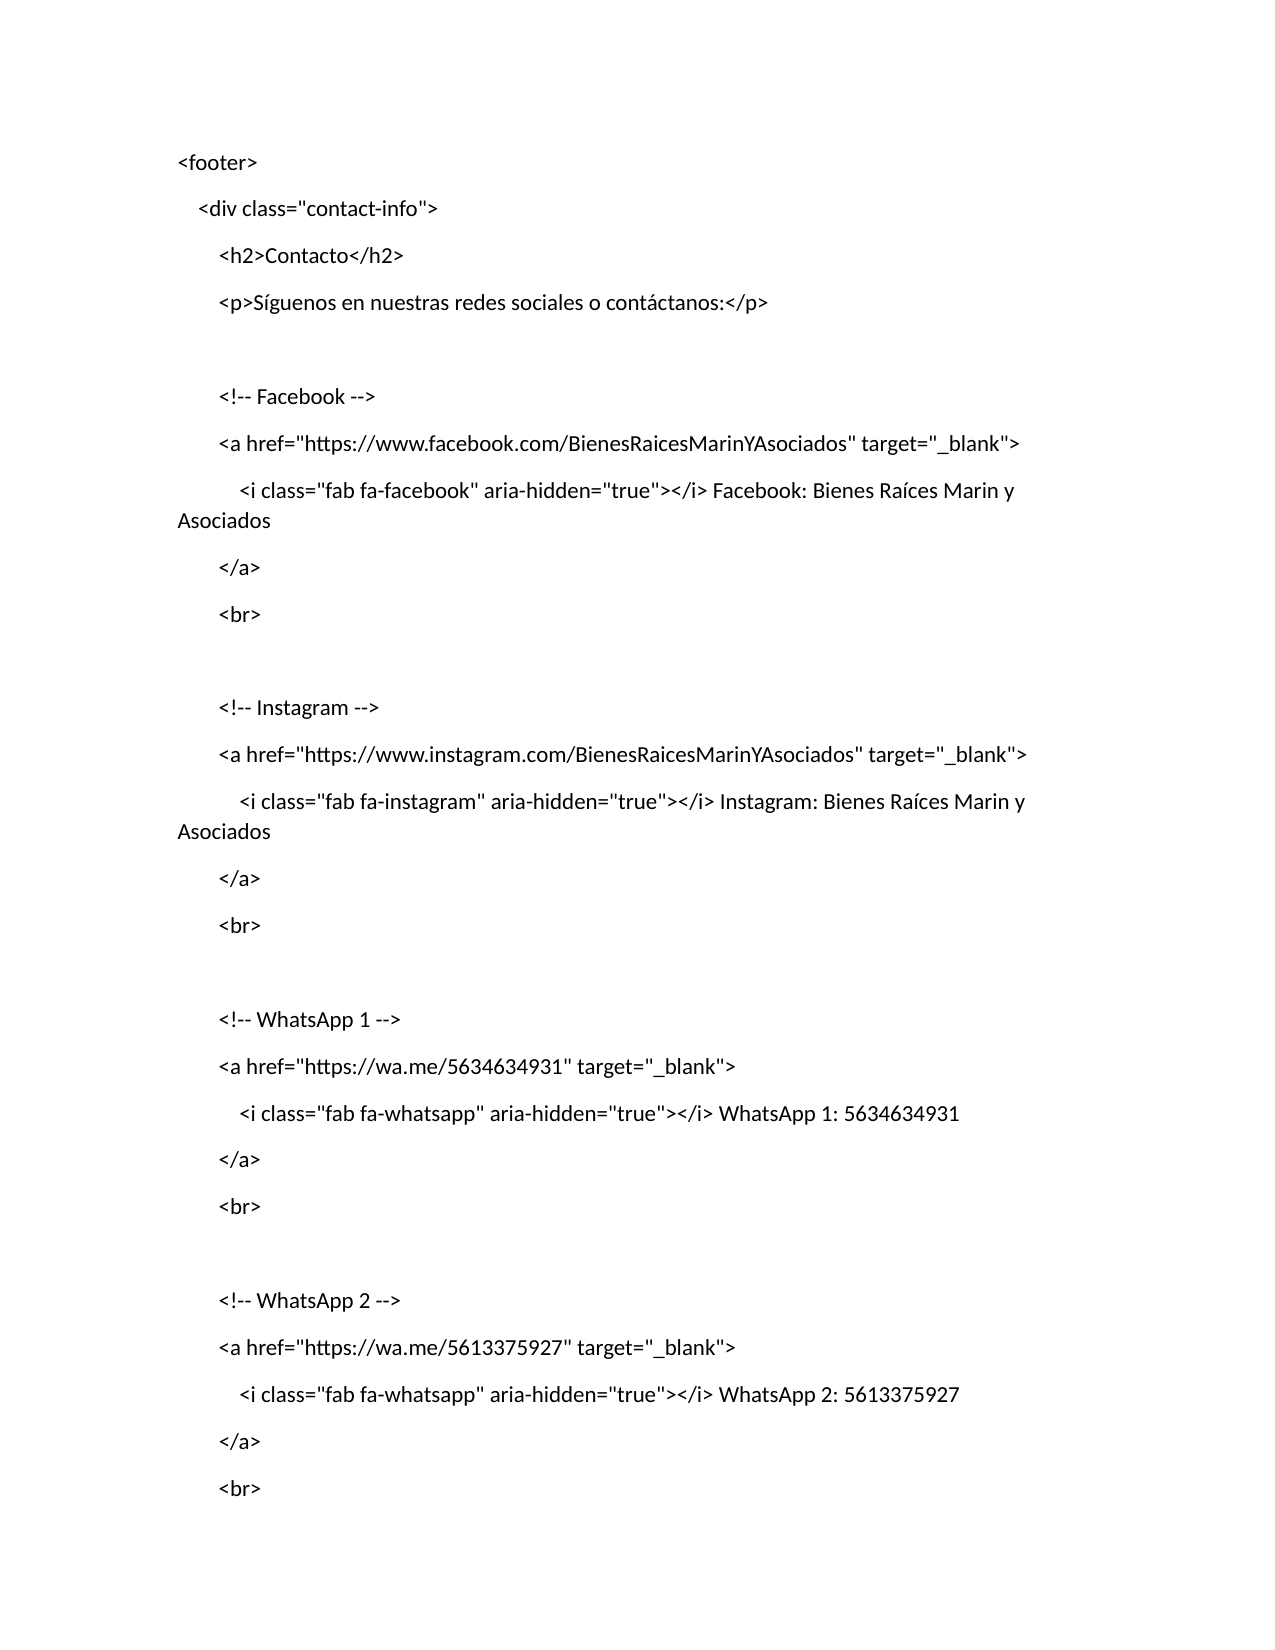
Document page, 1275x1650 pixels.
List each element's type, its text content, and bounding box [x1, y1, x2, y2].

text <a href="https://www.facebook.com/BienesRaicesMarinYAsociados" target="_blank"> [177, 429, 1098, 457]
text <i class="fab fa-facebook" aria-hidden="true"></i> Facebook: Bienes Raíces Marin y Asociados [177, 476, 1098, 534]
text <a href="https://wa.me/5613375927" target="_blank"> [177, 1333, 1098, 1361]
text <i class="fab fa-instagram" aria-hidden="true"></i> Instagram: Bienes Raíces Marin y Asociados [177, 787, 1098, 845]
text <h2>Contacto</h2> [177, 241, 1098, 269]
text <br> [177, 1192, 1098, 1220]
text <!-- Instagram --> [177, 693, 1098, 721]
text <i class="fab fa-whatsapp" aria-hidden="true"></i> WhatsApp 1: 5634634931 [177, 1099, 1098, 1127]
text <i class="fab fa-whatsapp" aria-hidden="true"></i> WhatsApp 2: 5613375927 [177, 1380, 1098, 1408]
text <a href="https://www.instagram.com/BienesRaicesMarinYAsociados" target="_blank"> [177, 740, 1098, 768]
text <div class="contact-info"> [177, 194, 1098, 222]
text </a> [177, 1427, 1098, 1455]
text <footer> [177, 148, 1098, 176]
text <br> [177, 1474, 1098, 1502]
text </a> [177, 1146, 1098, 1173]
text <a href="https://wa.me/5634634931" target="_blank"> [177, 1052, 1098, 1080]
text <p>Síguenos en nuestras redes sociales o contáctanos:</p> [177, 288, 1098, 316]
text </a> [177, 864, 1098, 892]
text <!-- WhatsApp 1 --> [177, 1005, 1098, 1033]
text <br> [177, 600, 1098, 628]
text <br> [177, 911, 1098, 939]
text <!-- Facebook --> [177, 382, 1098, 410]
text <!-- WhatsApp 2 --> [177, 1286, 1098, 1314]
text </a> [177, 553, 1098, 581]
